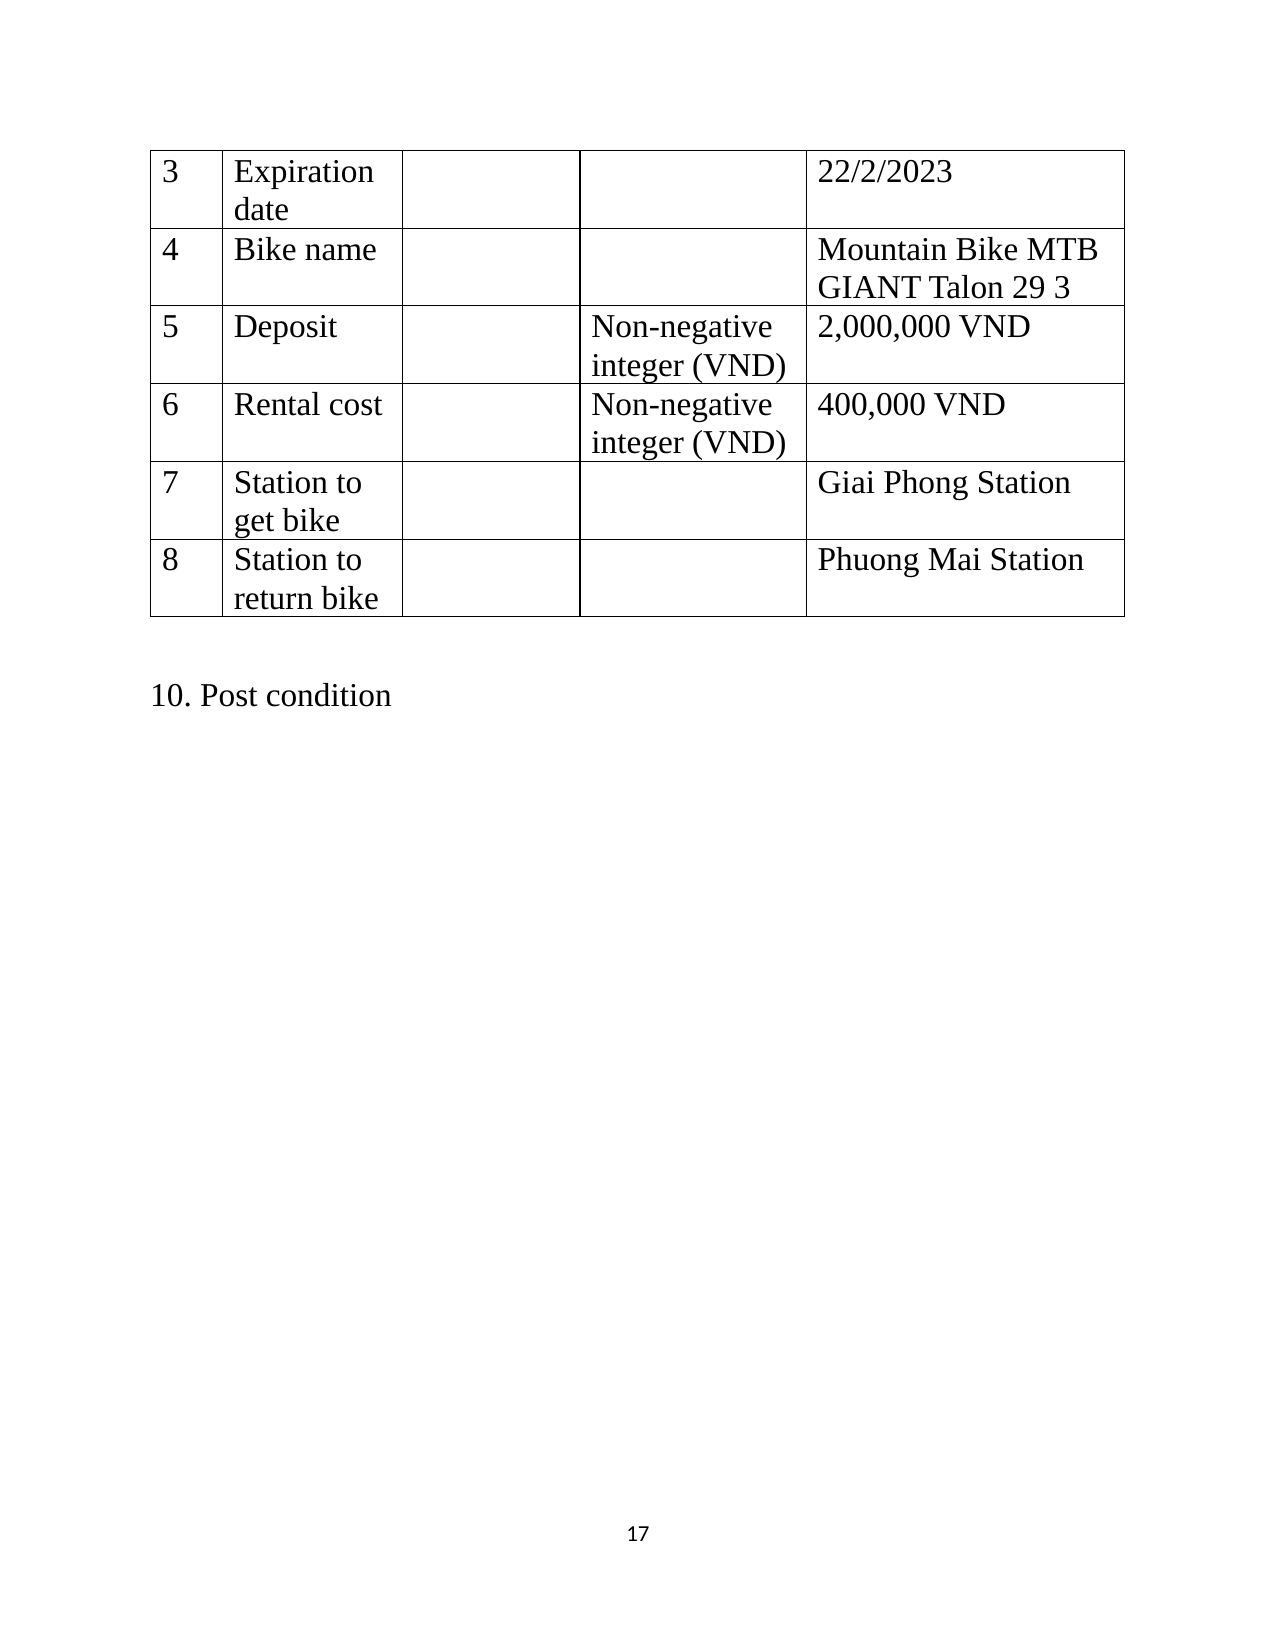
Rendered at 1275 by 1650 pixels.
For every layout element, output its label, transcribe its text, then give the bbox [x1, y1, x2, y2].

table_cell Non-negative integer (VND) [581, 306, 806, 383]
table_cell Station to return bike [223, 540, 402, 616]
table_cell [403, 384, 579, 461]
table_cell Expiration date [223, 151, 402, 228]
table_cell 5 [151, 306, 222, 383]
table_cell 3 [151, 151, 222, 228]
table_cell [403, 462, 579, 538]
table_cell 22/2/2023 [807, 151, 1124, 228]
table_cell Rental cost [223, 384, 402, 461]
table_cell [581, 229, 806, 305]
table_cell 4 [151, 229, 222, 305]
table_cell [403, 229, 579, 305]
table_cell 8 [151, 540, 222, 616]
table_cell Station to get bike [223, 462, 402, 538]
table_cell Deposit [223, 306, 402, 383]
table_cell Giai Phong Station [807, 462, 1124, 538]
table_cell 6 [151, 384, 222, 461]
table_cell [581, 540, 806, 616]
table_cell Bike name [223, 229, 402, 305]
table_cell [403, 306, 579, 383]
table_cell 7 [151, 462, 222, 538]
table_cell Mountain Bike MTB GIANT Talon 29 3 [807, 229, 1124, 305]
table_cell [403, 151, 579, 228]
table_cell 400,000 VND [807, 384, 1124, 461]
table_cell 2,000,000 VND [807, 306, 1124, 383]
table_cell [581, 151, 806, 228]
table_cell Non-negative integer (VND) [581, 384, 806, 461]
table_cell [403, 540, 579, 616]
table_cell Phuong Mai Station [807, 540, 1124, 616]
text 10. Post condition [150, 675, 1125, 714]
table_cell [581, 462, 806, 538]
